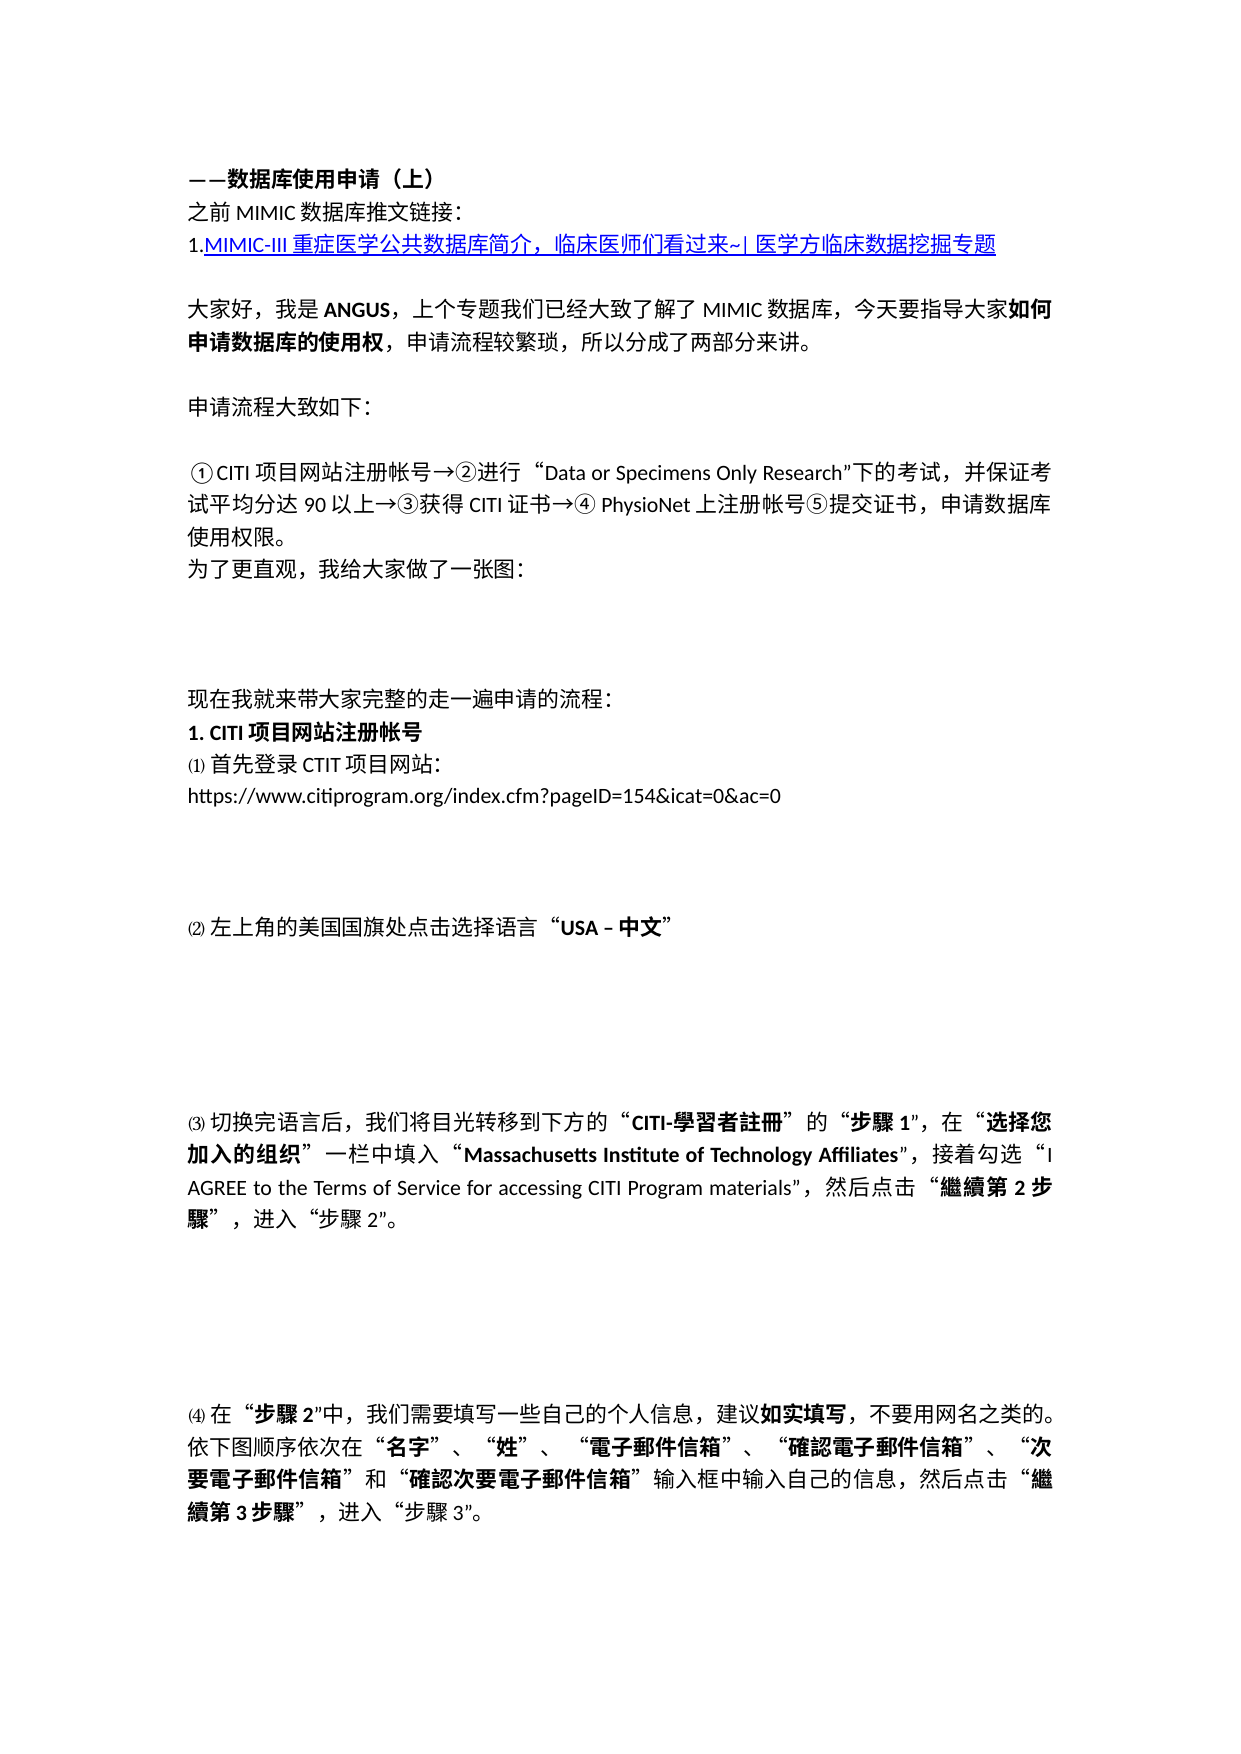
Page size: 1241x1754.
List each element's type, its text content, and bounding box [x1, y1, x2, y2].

text 现在我就来带大家完整的走一遍申请的流程： [187, 682, 1053, 714]
text 为了更直观，我给大家做了一张图： [187, 552, 1053, 584]
text 1. CITI项目网站注册帐号 [187, 714, 1053, 747]
text ⑴首先登录CTIT项目网站： [187, 747, 1053, 779]
text ①CITI项目网站注册帐号→②进行“Data or Specimens Only Research”下的考试，并保证考试平均分达90以上→③获得CITI证书→④PhysioNet上注册帐号⑤提交证书，申请数据库使用权限。 [187, 454, 1053, 552]
text 依下图顺序依次在“名字”、“姓”、 “電子郵件信箱”、“確認電子郵件信箱”、“次要電子郵件信箱”和“確認次要電子郵件信箱”输入框中输入自己的信息，然后点击“繼續第3步驟”，进入“步驟3”。 [187, 1429, 1053, 1527]
text 之前MIMIC数据库推文链接： [187, 194, 1053, 227]
text 申请流程大致如下： [187, 389, 1053, 422]
text ⑶切换完语言后，我们将目光转移到下方的“CITI-學習者註冊”的“步驟1”，在“选择您加入的组织”一栏中填入“Massachusetts Institute of Technology Affiliates”，接着勾选“I AGREE to the Terms of Service for accessing CITI Program materials”，然后点击“繼續第2步驟”，进入“步驟2”。 [187, 1104, 1053, 1234]
text ——数据库使用申请（上） [187, 162, 1053, 194]
text 1.MIMIC-III重症医学公共数据库简介，临床医师们看过来~| 医学方临床数据挖掘专题 [187, 227, 1053, 259]
text ⑵左上角的美国国旗处点击选择语言“USA – 中文” [187, 909, 1053, 942]
text ⑷在“步驟2”中，我们需要填写一些自己的个人信息，建议如实填写，不要用网名之类的。 [187, 1397, 1053, 1429]
text https://www.citiprogram.org/index.cfm?pageID=154&icat=0&ac=0 [187, 779, 1053, 812]
text 大家好，我是ANGUS，上个专题我们已经大致了解了MIMIC数据库，今天要指导大家如何申请数据库的使用权，申请流程较繁琐，所以分成了两部分来讲。 [187, 292, 1053, 357]
